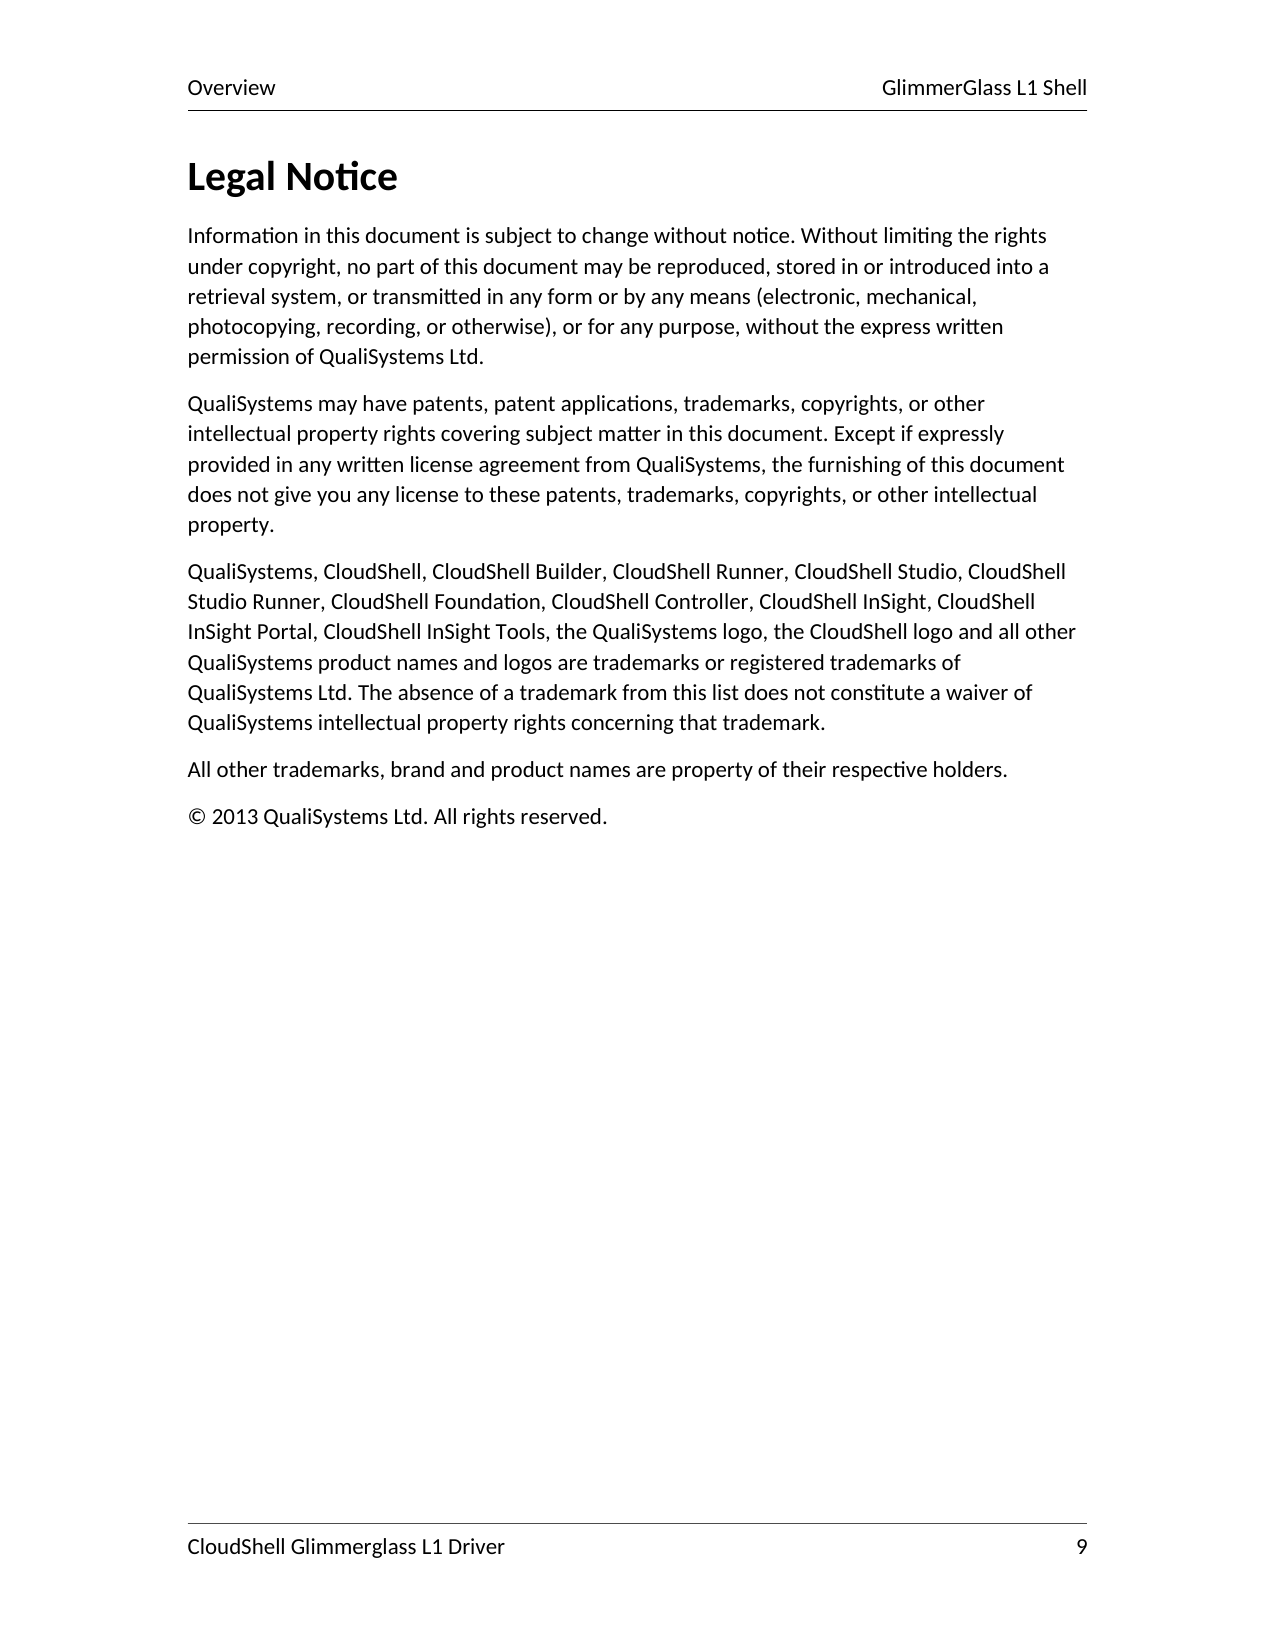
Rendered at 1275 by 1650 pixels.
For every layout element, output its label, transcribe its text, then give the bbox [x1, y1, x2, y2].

text © 2013 QualiSystems Ltd. All rights reserved. [187, 802, 1087, 830]
text Legal Notice [187, 150, 1087, 201]
text QualiSystems, CloudShell, CloudShell Builder, CloudShell Runner, CloudShell Studio, CloudShell Studio Runner, CloudShell Foundation, CloudShell Controller, CloudShell InSight, CloudShell InSight Portal, CloudShell InSight Tools, the QualiSystems logo, the CloudShell logo and all other QualiSystems product names and logos are trademarks or registered trademarks of QualiSystems Ltd. The absence of a trademark from this list does not constitute a waiver of QualiSystems intellectual property rights concerning that trademark. [187, 557, 1087, 736]
text QualiSystems may have patents, patent applications, trademarks, copyrights, or other intellectual property rights covering subject matter in this document. Except if expressly provided in any written license agreement from QualiSystems, the furnishing of this document does not give you any license to these patents, trademarks, copyrights, or other intellectual property. [187, 389, 1087, 538]
text All other trademarks, brand and product names are property of their respective holders. [187, 755, 1087, 783]
text Information in this document is subject to change without notice. Without limiting the rights under copyright, no part of this document may be reproduced, stored in or introduced into a retrieval system, or transmitted in any form or by any means (electronic, mechanical, photocopying, recording, or otherwise), or for any purpose, without the express written permission of QualiSystems Ltd. [187, 222, 1087, 370]
